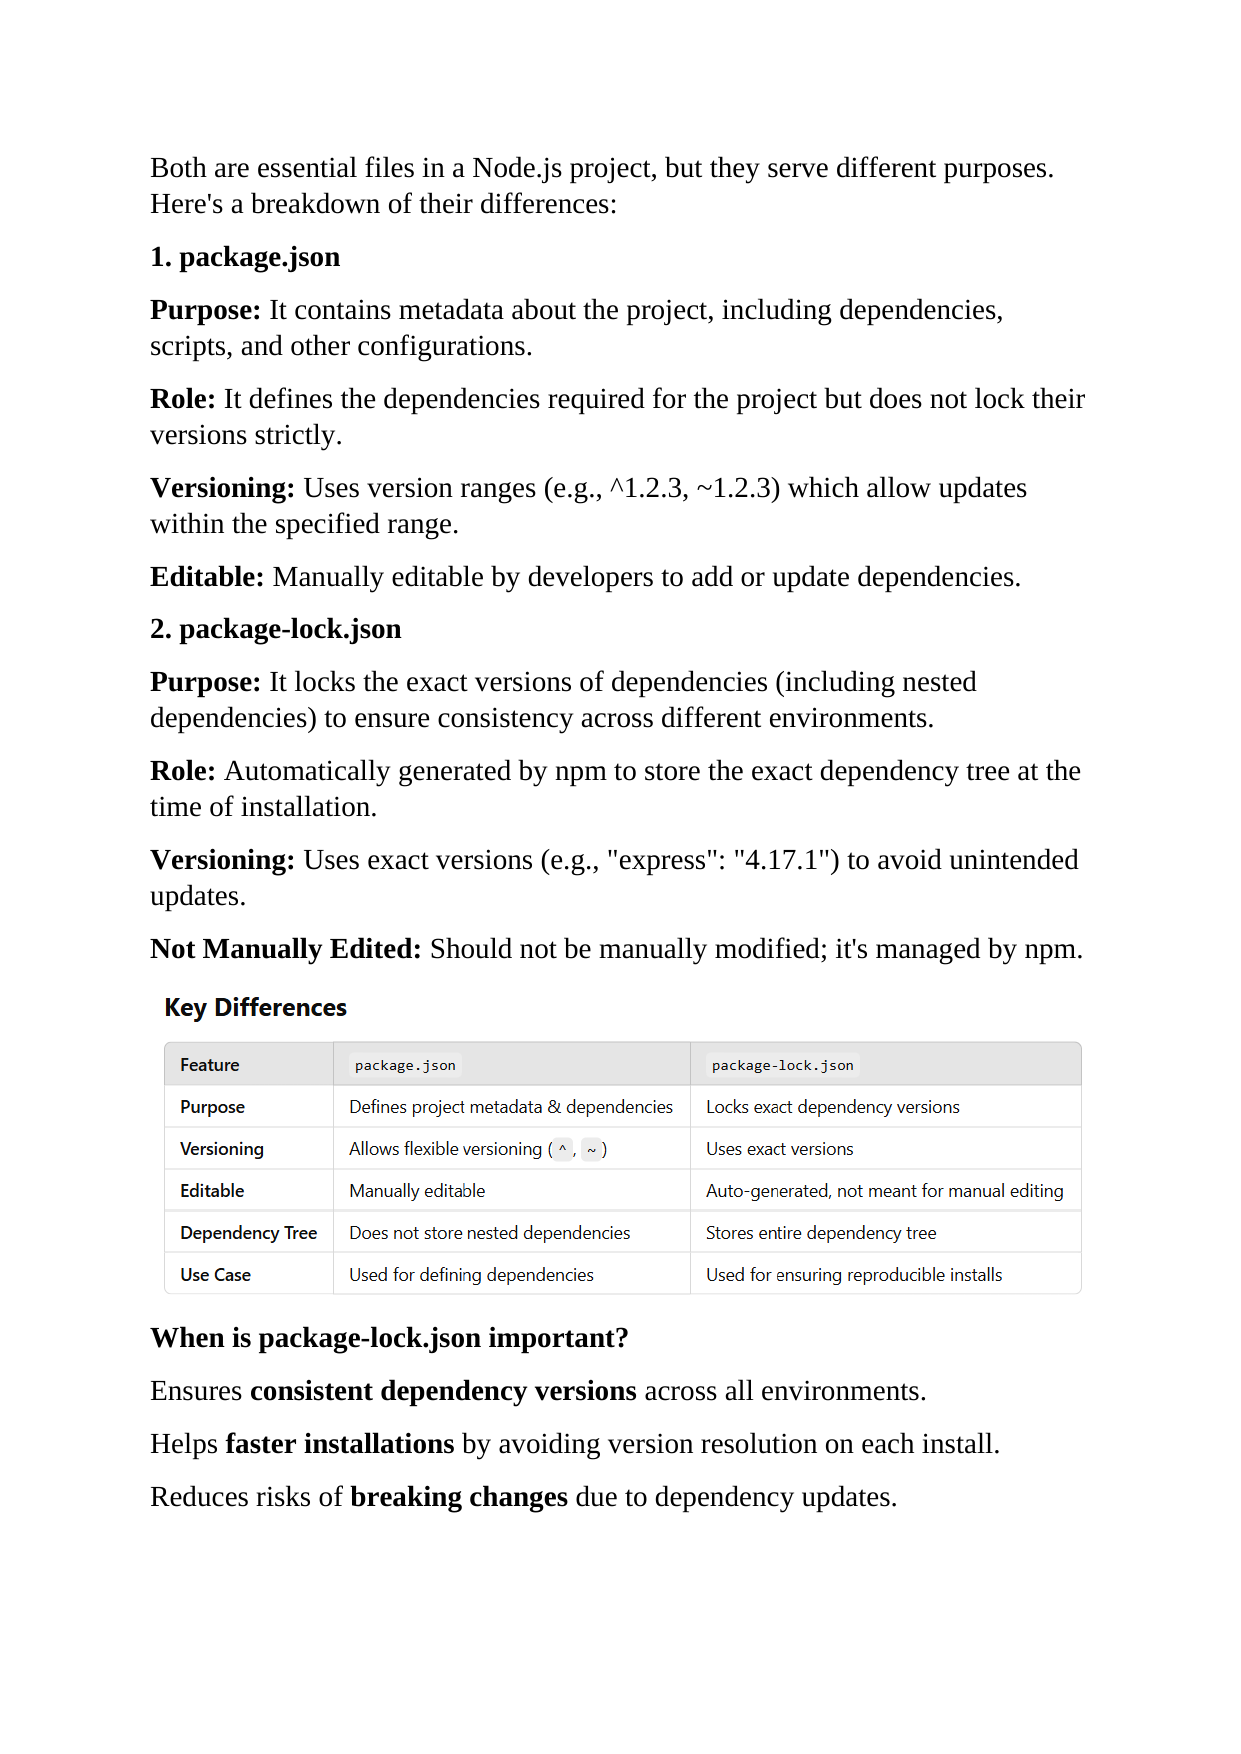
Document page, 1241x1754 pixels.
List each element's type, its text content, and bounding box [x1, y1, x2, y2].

text Versioning: Uses exact versions (e.g., "express": "4.17.1") to avoid unintended updates. [150, 842, 1090, 912]
text Versioning: Uses version ranges (e.g., ^1.2.3, ~1.2.3) which allow updates within the specified range. [150, 470, 1090, 539]
picture [150, 983, 1091, 1302]
text 1. package.json [150, 239, 1090, 272]
text Both are essential files in a Node.js project, but they serve different purposes. Here's a breakdown of their differences: [150, 150, 1090, 220]
text Role: Automatically generated by npm to store the exact dependency tree at the time of installation. [150, 753, 1090, 823]
text Helps faster installations by avoiding version resolution on each install. [150, 1426, 1090, 1459]
text Reduces risks of breaking changes due to dependency updates. [150, 1479, 1090, 1512]
text Role: It defines the dependencies required for the project but does not lock their versions strictly. [150, 381, 1090, 450]
text Purpose: It locks the exact versions of dependencies (including nested dependencies) to ensure consistency across different environments. [150, 664, 1090, 734]
text When is package-lock.json important? [150, 1320, 1090, 1354]
text Not Manually Edited: Should not be manually modified; it's managed by npm. [150, 931, 1090, 965]
text Editable: Manually editable by developers to add or update dependencies. [150, 559, 1090, 592]
text Purpose: It contains metadata about the project, including dependencies, scripts, and other configurations. [150, 292, 1090, 361]
text 2. package-lock.json [150, 611, 1090, 645]
text Ensures consistent dependency versions across all environments. [150, 1373, 1090, 1407]
